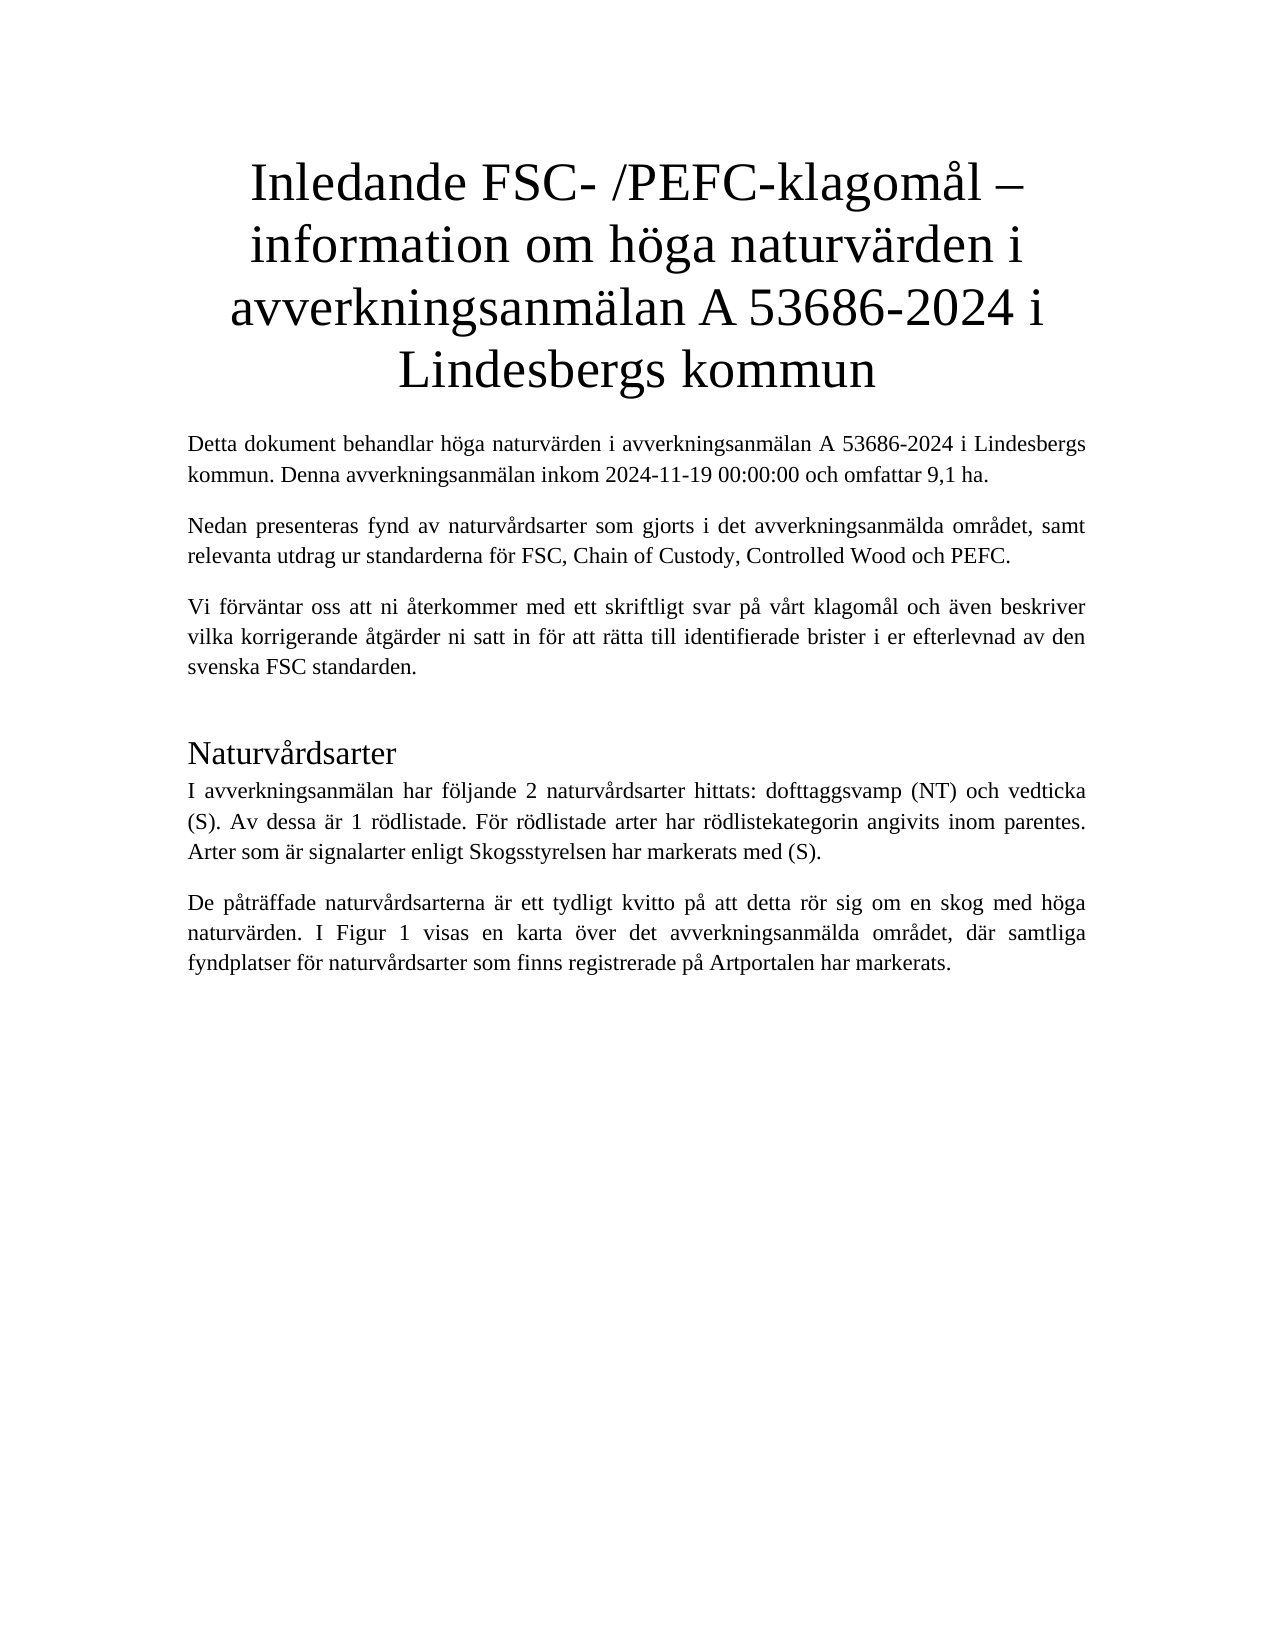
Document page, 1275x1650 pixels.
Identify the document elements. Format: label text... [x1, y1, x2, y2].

text I avverkningsanmälan har följande 2 naturvårdsarter hittats: dofttaggsvamp (NT) och vedticka (S). Av dessa är 1 rödlistade. För rödlistade arter har rödlistekategorin angivits inom parentes. Arter som är signalarter enligt Skogsstyrelsen har markerats med (S). [187, 778, 1087, 864]
text Nedan presenteras fynd av naturvårdsarter som gjorts i det avverkningsanmälda området, samt relevanta utdrag ur standarderna för FSC, Chain of Custody, Controlled Wood och PEFC. [187, 512, 1087, 568]
title Inledande FSC- /PEFC-klagomål – information om höga naturvärden i avverkningsanmälan A 53686-2024 i Lindesbergs kommun [187, 150, 1087, 399]
text Detta dokument behandlar höga naturvärden i avverkningsanmälan A 53686-2024 i Lindesbergs kommun. Denna avverkningsanmälan inkom 2024-11-19 00:00:00 och omfattar 9,1 ha. [187, 430, 1087, 487]
subtitle Naturvårdsarter [187, 733, 1087, 772]
text De påträffade naturvårdsarterna är ett tydligt kvitto på att detta rör sig om en skog med höga naturvärden. I Figur 1 visas en karta över det avverkningsanmälda området, där samtliga fyndplatser för naturvårdsarter som finns registrerade på Artportalen har markerats. [187, 889, 1087, 976]
text Vi förväntar oss att ni återkommer med ett skriftligt svar på vårt klagomål och även beskriver vilka korrigerande åtgärder ni satt in för att rätta till identifierade brister i er efterlevnad av den svenska FSC standarden. [187, 593, 1087, 680]
